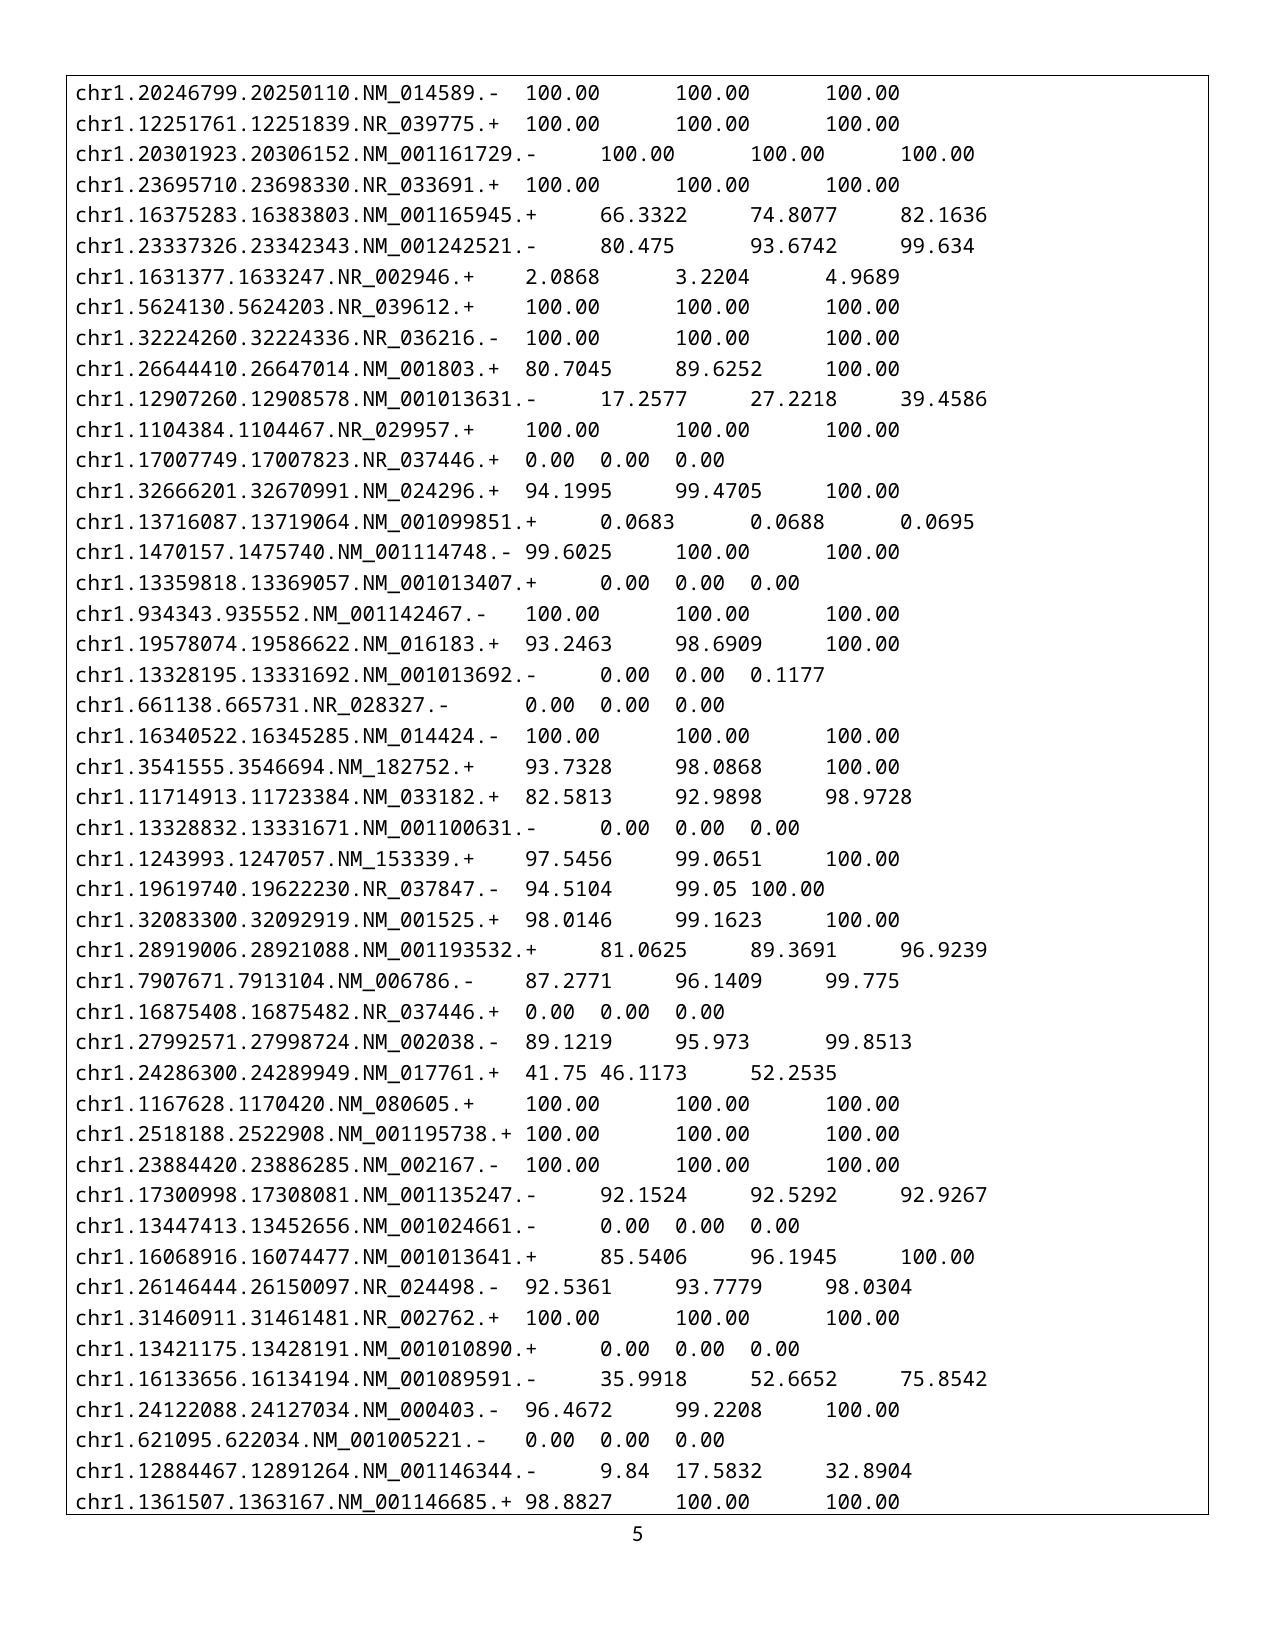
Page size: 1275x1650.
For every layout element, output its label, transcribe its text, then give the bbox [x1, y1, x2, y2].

text chr1.1631377.1633247.NR_002946.+ 2.0868 3.2204 4.9689 [67, 259, 1208, 289]
text chr1.13716087.13719064.NM_001099851.+ 0.0683 0.0688 0.0695 [67, 504, 1208, 534]
text chr1.20301923.20306152.NM_001161729.- 100.00 100.00 100.00 [67, 136, 1208, 167]
text chr1.16133656.16134194.NM_001089591.- 35.9918 52.6652 75.8542 [67, 1361, 1208, 1392]
text chr1.17007749.17007823.NR_037446.+ 0.00 0.00 0.00 [67, 442, 1208, 473]
text chr1.3541555.3546694.NM_182752.+ 93.7328 98.0868 100.00 [67, 749, 1208, 779]
text chr1.19578074.19586622.NM_016183.+ 93.2463 98.6909 100.00 [67, 626, 1208, 657]
text chr1.24286300.24289949.NM_017761.+ 41.75 46.1173 52.2535 [67, 1055, 1208, 1086]
text chr1.11714913.11723384.NM_033182.+ 82.5813 92.9898 98.9728 [67, 779, 1208, 810]
text chr1.17300998.17308081.NM_001135247.- 92.1524 92.5292 92.9267 [67, 1177, 1208, 1208]
text chr1.934343.935552.NM_001142467.- 100.00 100.00 100.00 [67, 596, 1208, 626]
text chr1.27992571.27998724.NM_002038.- 89.1219 95.973 99.8513 [67, 1024, 1208, 1055]
text chr1.12884467.12891264.NM_001146344.- 9.84 17.5832 32.8904 [67, 1453, 1208, 1484]
text chr1.26146444.26150097.NR_024498.- 92.5361 93.7779 98.0304 [67, 1269, 1208, 1300]
text chr1.13447413.13452656.NM_001024661.- 0.00 0.00 0.00 [67, 1208, 1208, 1239]
text chr1.16375283.16383803.NM_001165945.+ 66.3322 74.8077 82.1636 [67, 197, 1208, 228]
text chr1.23337326.23342343.NM_001242521.- 80.475 93.6742 99.634 [67, 228, 1208, 259]
text chr1.32083300.32092919.NM_001525.+ 98.0146 99.1623 100.00 [67, 902, 1208, 932]
text chr1.16875408.16875482.NR_037446.+ 0.00 0.00 0.00 [67, 994, 1208, 1024]
text chr1.661138.665731.NR_028327.- 0.00 0.00 0.00 [67, 687, 1208, 718]
text chr1.1167628.1170420.NM_080605.+ 100.00 100.00 100.00 [67, 1086, 1208, 1116]
text chr1.621095.622034.NM_001005221.- 0.00 0.00 0.00 [67, 1422, 1208, 1453]
text chr1.31460911.31461481.NR_002762.+ 100.00 100.00 100.00 [67, 1300, 1208, 1331]
text chr1.28919006.28921088.NM_001193532.+ 81.0625 89.3691 96.9239 [67, 932, 1208, 963]
text chr1.23884420.23886285.NM_002167.- 100.00 100.00 100.00 [67, 1147, 1208, 1177]
text chr1.12907260.12908578.NM_001013631.- 17.2577 27.2218 39.4586 [67, 381, 1208, 412]
text chr1.13328832.13331671.NM_001100631.- 0.00 0.00 0.00 [67, 810, 1208, 841]
text chr1.13359818.13369057.NM_001013407.+ 0.00 0.00 0.00 [67, 565, 1208, 596]
text chr1.26644410.26647014.NM_001803.+ 80.7045 89.6252 100.00 [67, 351, 1208, 381]
text chr1.32666201.32670991.NM_024296.+ 94.1995 99.4705 100.00 [67, 473, 1208, 504]
text chr1.32224260.32224336.NR_036216.- 100.00 100.00 100.00 [67, 320, 1208, 351]
text chr1.16340522.16345285.NM_014424.- 100.00 100.00 100.00 [67, 718, 1208, 749]
text chr1.7907671.7913104.NM_006786.- 87.2771 96.1409 99.775 [67, 963, 1208, 994]
text chr1.16068916.16074477.NM_001013641.+ 85.5406 96.1945 100.00 [67, 1239, 1208, 1269]
text chr1.2518188.2522908.NM_001195738.+ 100.00 100.00 100.00 [67, 1116, 1208, 1147]
text chr1.23695710.23698330.NR_033691.+ 100.00 100.00 100.00 [67, 167, 1208, 197]
text chr1.12251761.12251839.NR_039775.+ 100.00 100.00 100.00 [67, 106, 1208, 136]
text chr1.24122088.24127034.NM_000403.- 96.4672 99.2208 100.00 [67, 1392, 1208, 1422]
text chr1.1104384.1104467.NR_029957.+ 100.00 100.00 100.00 [67, 412, 1208, 442]
text chr1.1361507.1363167.NM_001146685.+ 98.8827 100.00 100.00 [67, 1484, 1208, 1514]
text chr1.19619740.19622230.NR_037847.- 94.5104 99.05 100.00 [67, 871, 1208, 902]
text chr1.5624130.5624203.NR_039612.+ 100.00 100.00 100.00 [67, 289, 1208, 320]
text chr1.13421175.13428191.NM_001010890.+ 0.00 0.00 0.00 [67, 1331, 1208, 1361]
text chr1.1470157.1475740.NM_001114748.- 99.6025 100.00 100.00 [67, 534, 1208, 565]
text chr1.20246799.20250110.NM_014589.- 100.00 100.00 100.00 [67, 76, 1208, 106]
text chr1.13328195.13331692.NM_001013692.- 0.00 0.00 0.1177 [67, 657, 1208, 687]
text chr1.1243993.1247057.NM_153339.+ 97.5456 99.0651 100.00 [67, 841, 1208, 871]
